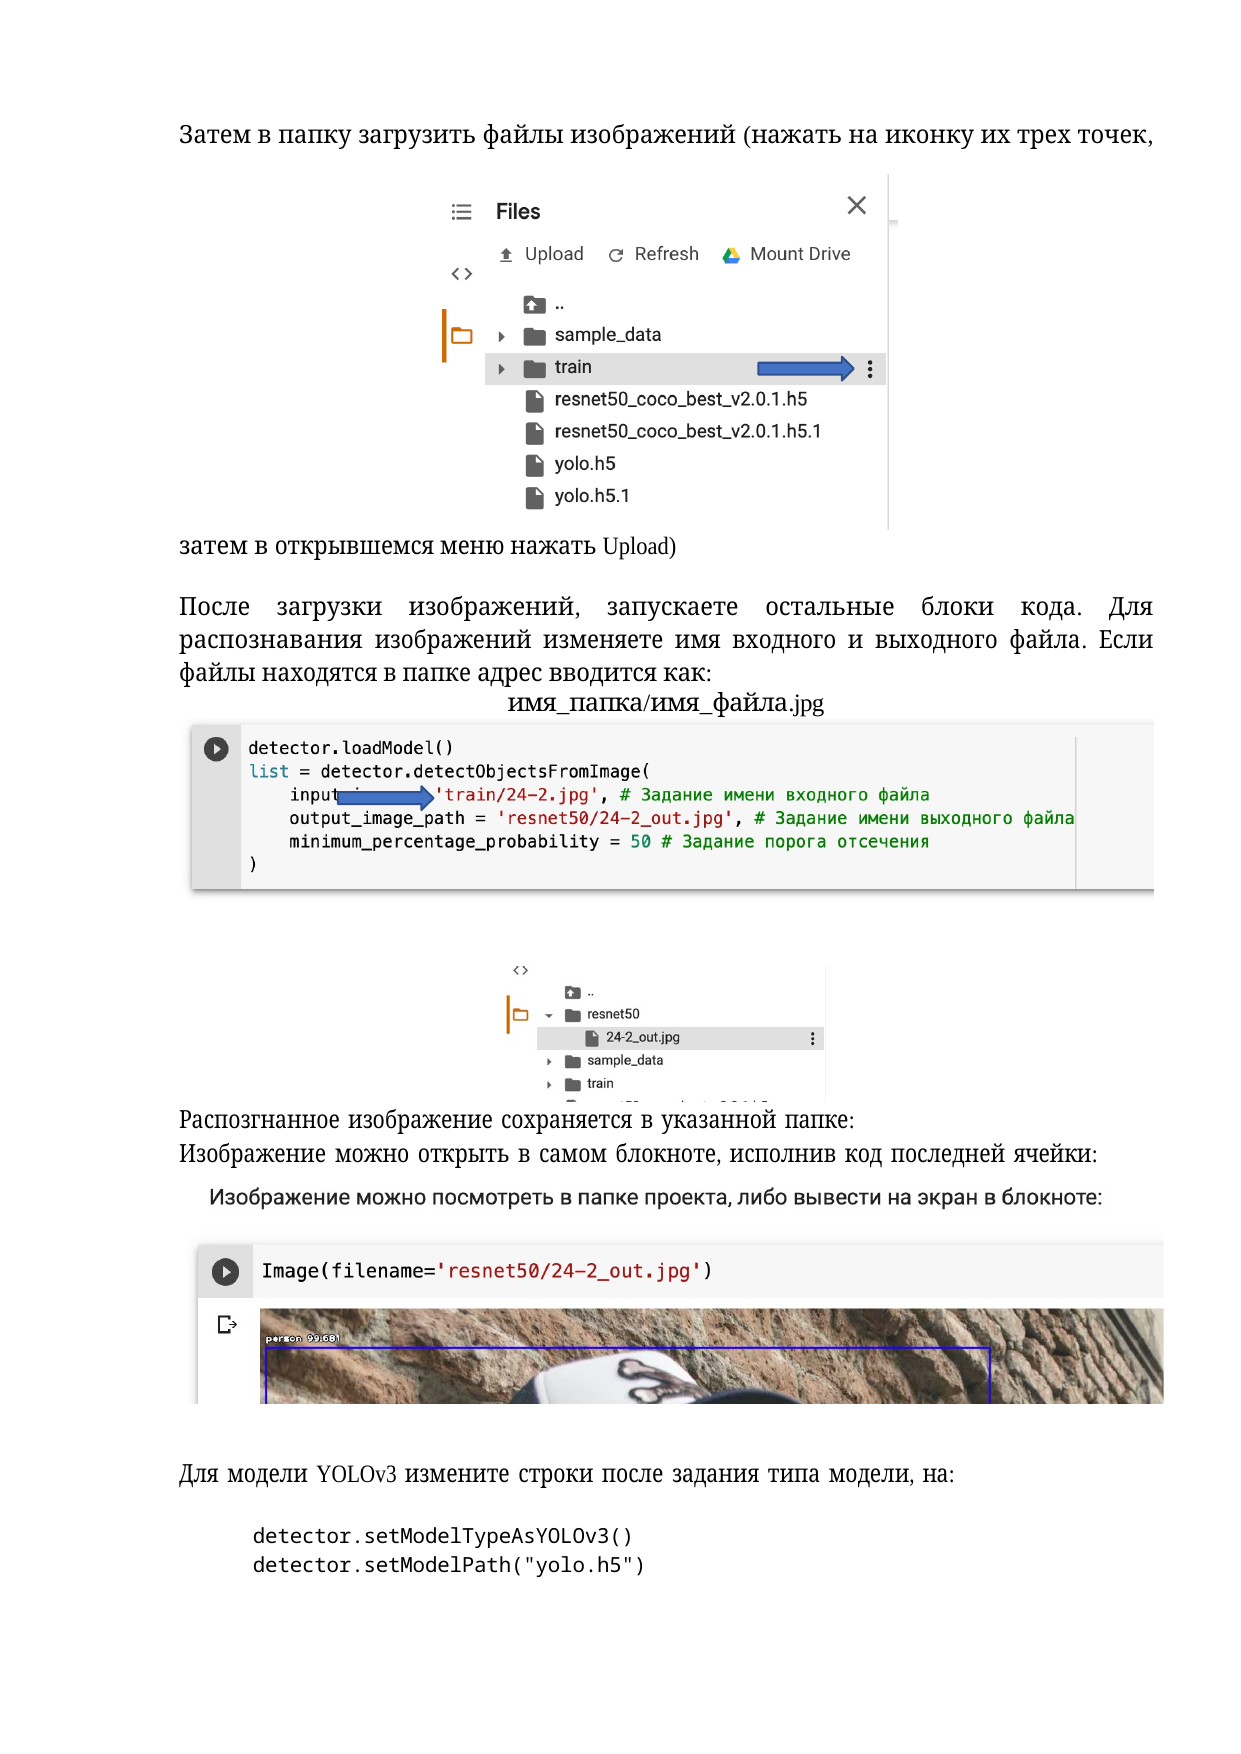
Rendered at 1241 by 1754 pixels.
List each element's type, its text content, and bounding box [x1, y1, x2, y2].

text Затем в папку загрузить файлы изображений (нажать на иконку их трех точек, затем в открывшемся меню нажать Upload) [179, 117, 1153, 562]
text имя_папка/имя_файла.jpg [167, 689, 1165, 717]
text Изображение можно открыть в самом блокноте, исполнив код последней ячейки: [179, 1136, 1165, 1170]
picture [186, 1187, 1164, 1404]
picture [181, 718, 1154, 903]
text Для модели YOLOv3 измените строки после задания типа модели, на: [179, 1456, 1165, 1490]
text detector.setModelTypeAsYOLOv3() detector.setModelPath("yolo.h5") [253, 1521, 959, 1578]
text После загрузки изображений, запускаете остальные блоки кода. Для распознавания изображений изменяете имя входного и выходного файла. Если файлы находятся в папке адрес вводится как: [179, 588, 1153, 689]
text Распозгнанное изображение сохраняется в указанной папке: [179, 937, 1165, 1136]
